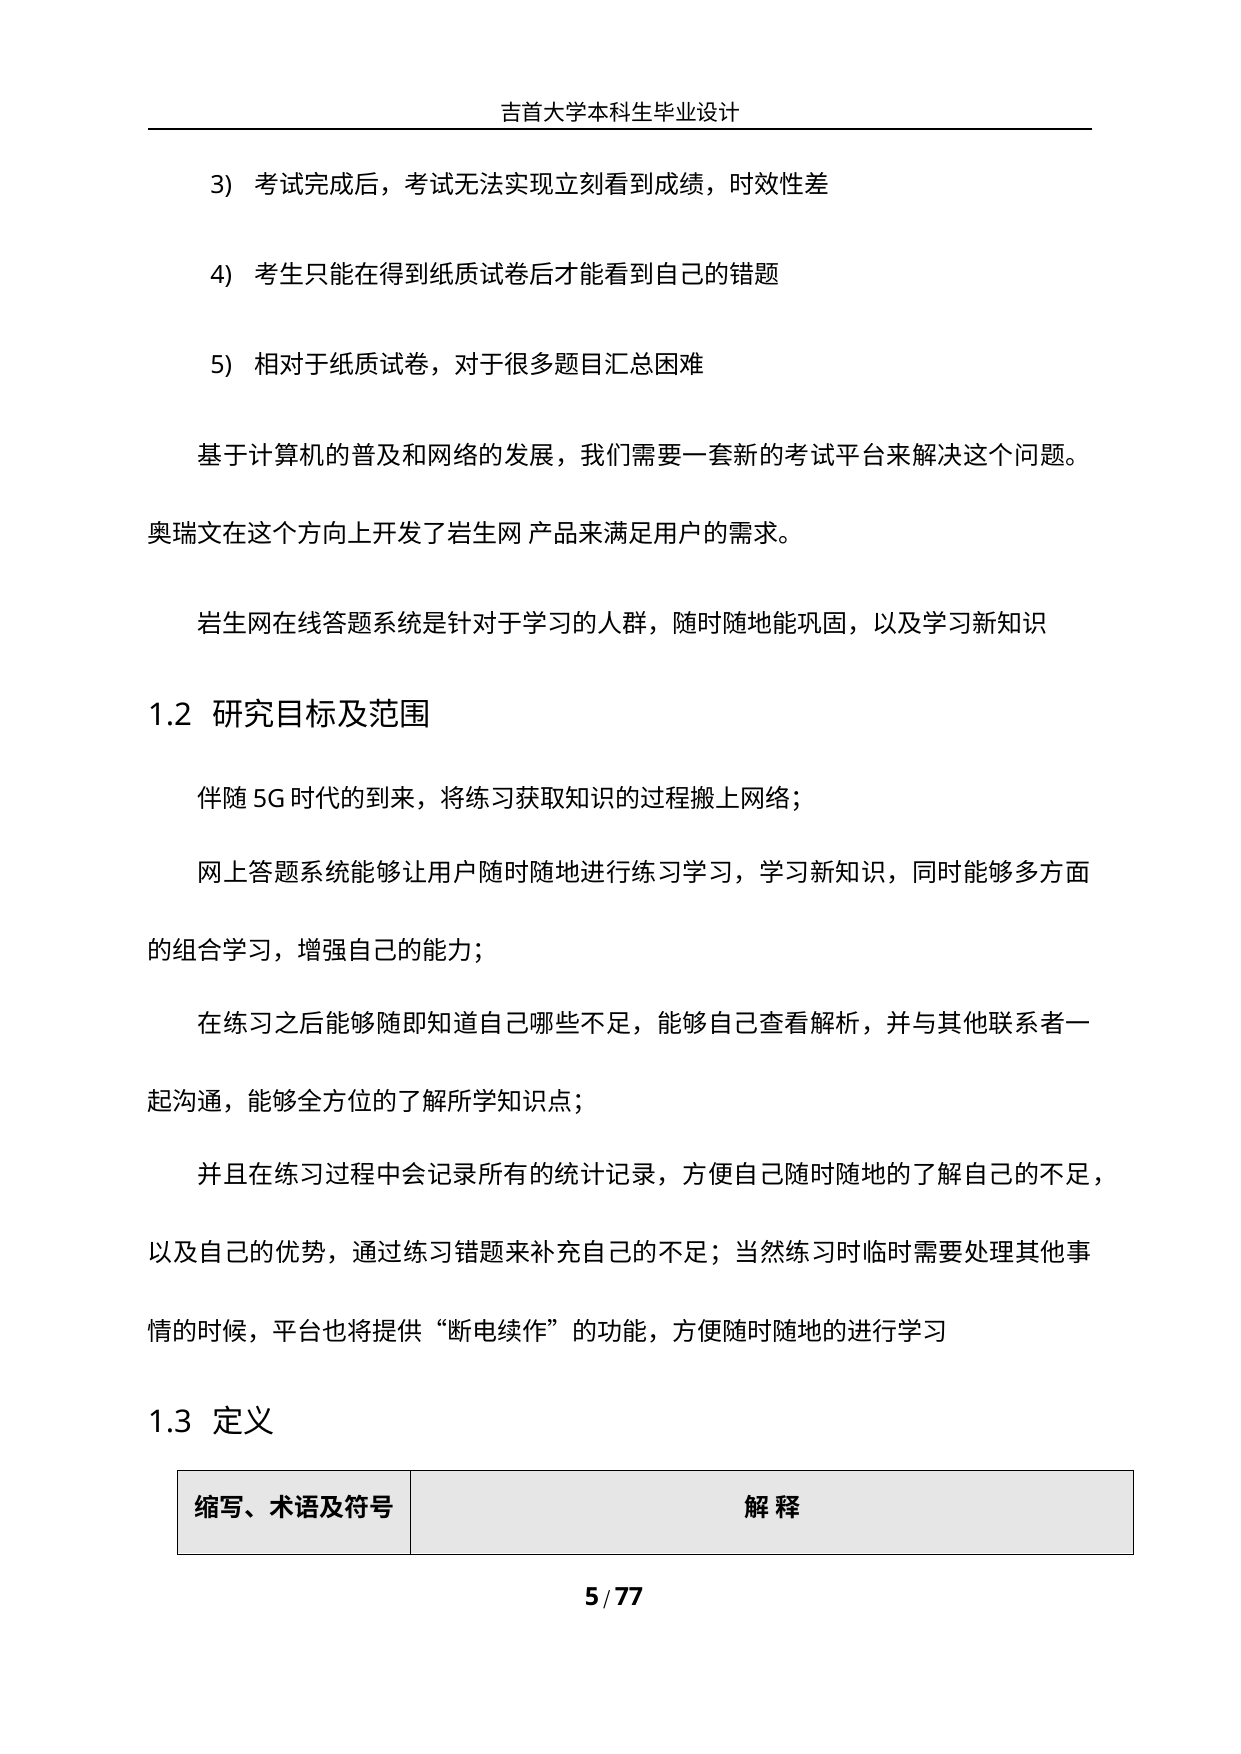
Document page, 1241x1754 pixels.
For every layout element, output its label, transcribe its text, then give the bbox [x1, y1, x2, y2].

text 并且在练习过程中会记录所有的统计记录，方便自己随时随地的了解自己的不足，以及自己的优势，通过练习错题来补充自己的不足；当然练习时临时需要处理其他事情的时候，平台也将提供“断电续作”的功能，方便随时随地的进行学习 [148, 1139, 1092, 1363]
text 在练习之后能够随即知道自己哪些不足，能够自己查看解析，并与其他联系者一起沟通，能够全方位的了解所学知识点； [148, 988, 1092, 1134]
list 相对于纸质试卷，对于很多题目汇总困难 [210, 329, 1092, 397]
list 研究目标及范围 [148, 678, 1092, 746]
table_header 缩写、术语及符号 [178, 1471, 410, 1553]
text 基于计算机的普及和网络的发展，我们需要一套新的考试平台来解决这个问题。奥瑞文在这个方向上开发了岩生网 产品来满足用户的需求。 [148, 419, 1092, 565]
list 定义 [148, 1385, 1092, 1453]
list 考生只能在得到纸质试卷后才能看到自己的错题 [210, 239, 1092, 307]
table_header 解 释 [411, 1471, 1133, 1553]
text 网上答题系统能够让用户随时随地进行练习学习，学习新知识，同时能够多方面的组合学习，增强自己的能力； [148, 836, 1092, 982]
text 岩生网在线答题系统是针对于学习的人群，随时随地能巩固，以及学习新知识 [148, 588, 1092, 656]
list 考试完成后，考试无法实现立刻看到成绩，时效性差 [210, 148, 1092, 216]
text 伴随5G时代的到来，将练习获取知识的过程搬上网络； [148, 763, 1092, 831]
